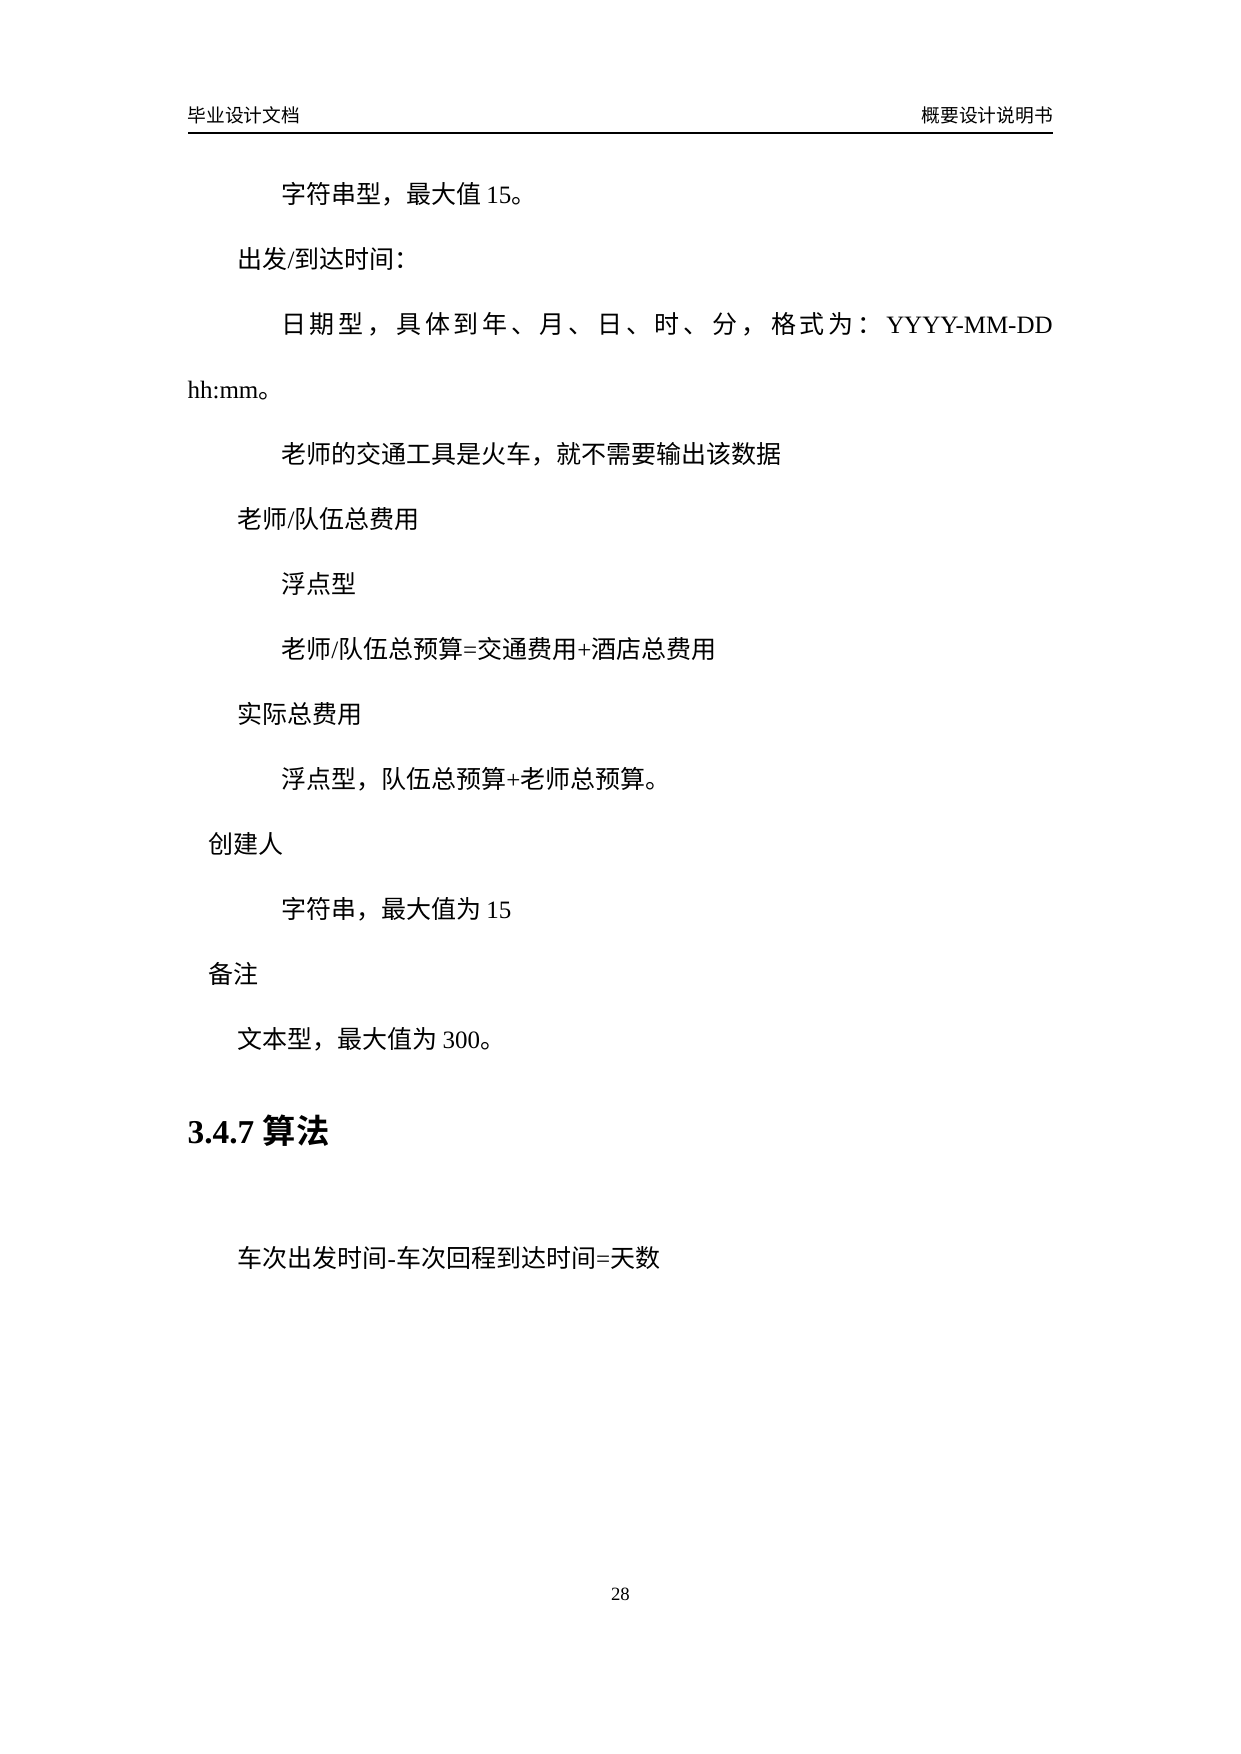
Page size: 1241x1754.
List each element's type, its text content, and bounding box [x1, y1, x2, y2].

text 实际总费用 [187, 680, 1053, 745]
text 备注 [187, 940, 1053, 1005]
text 老师的交通工具是火车，就不需要输出该数据 [187, 420, 1053, 485]
text 老师/队伍总费用 [187, 485, 1053, 550]
text 字符串，最大值为15 [187, 875, 1053, 940]
subtitle 算法 [187, 1097, 1053, 1162]
text 字符串型，最大值15。 [187, 160, 1053, 225]
text 文本型，最大值为300。 [187, 1005, 1053, 1070]
text 车次出发时间-车次回程到达时间=天数 [187, 1224, 1053, 1289]
text 浮点型 [187, 550, 1053, 615]
text 创建人 [187, 810, 1053, 875]
text 浮点型，队伍总预算+老师总预算。 [187, 745, 1053, 810]
text 出发/到达时间： [187, 225, 1053, 290]
text 日期型，具体到年、月、日、时、分，格式为：YYYY-MM-DD hh:mm。 [187, 290, 1053, 420]
text 老师/队伍总预算=交通费用+酒店总费用 [187, 615, 1053, 680]
